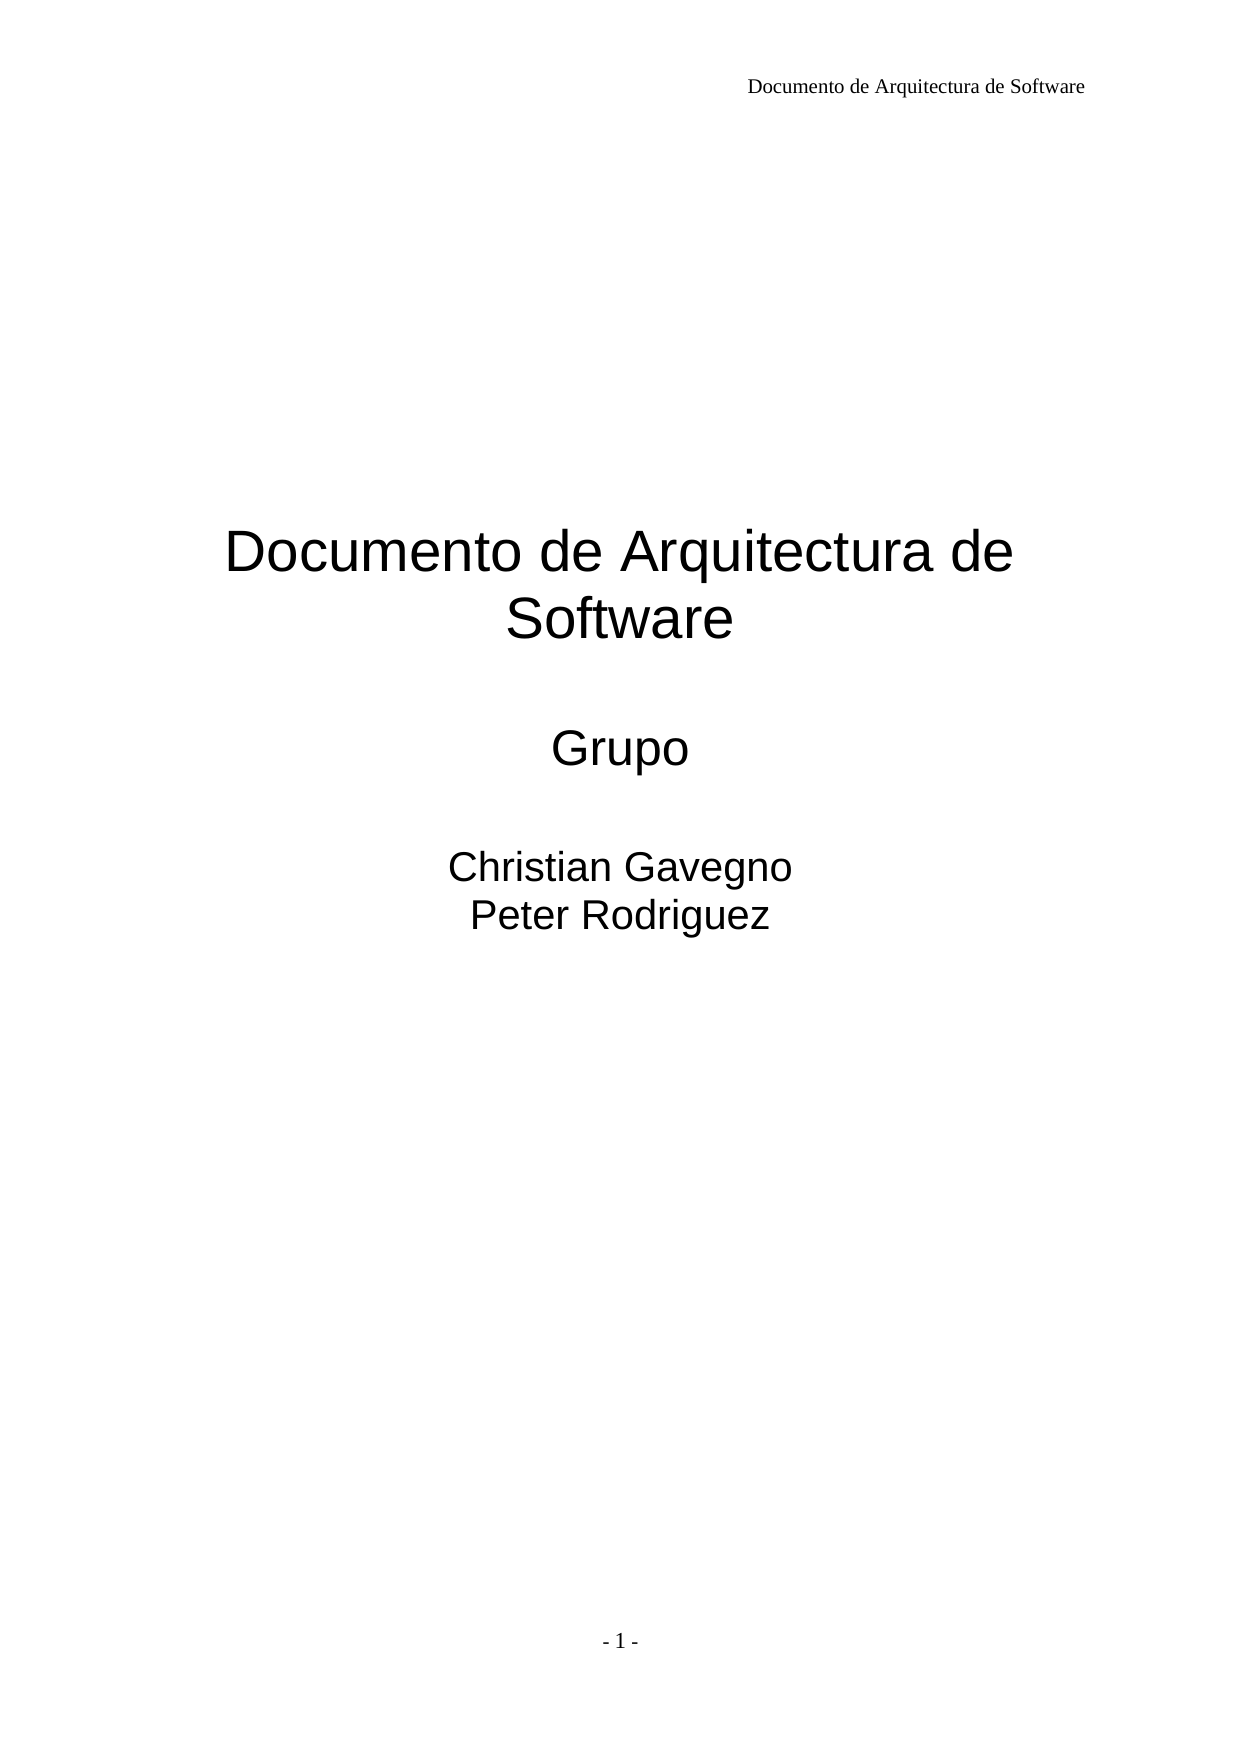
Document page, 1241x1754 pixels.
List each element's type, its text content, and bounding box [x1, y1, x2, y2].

text Documento de Arquitectura de Software [148, 517, 1092, 651]
text Peter Rodriguez [148, 890, 1092, 938]
text Grupo [148, 718, 1092, 775]
text Christian Gavegno [148, 842, 1092, 890]
